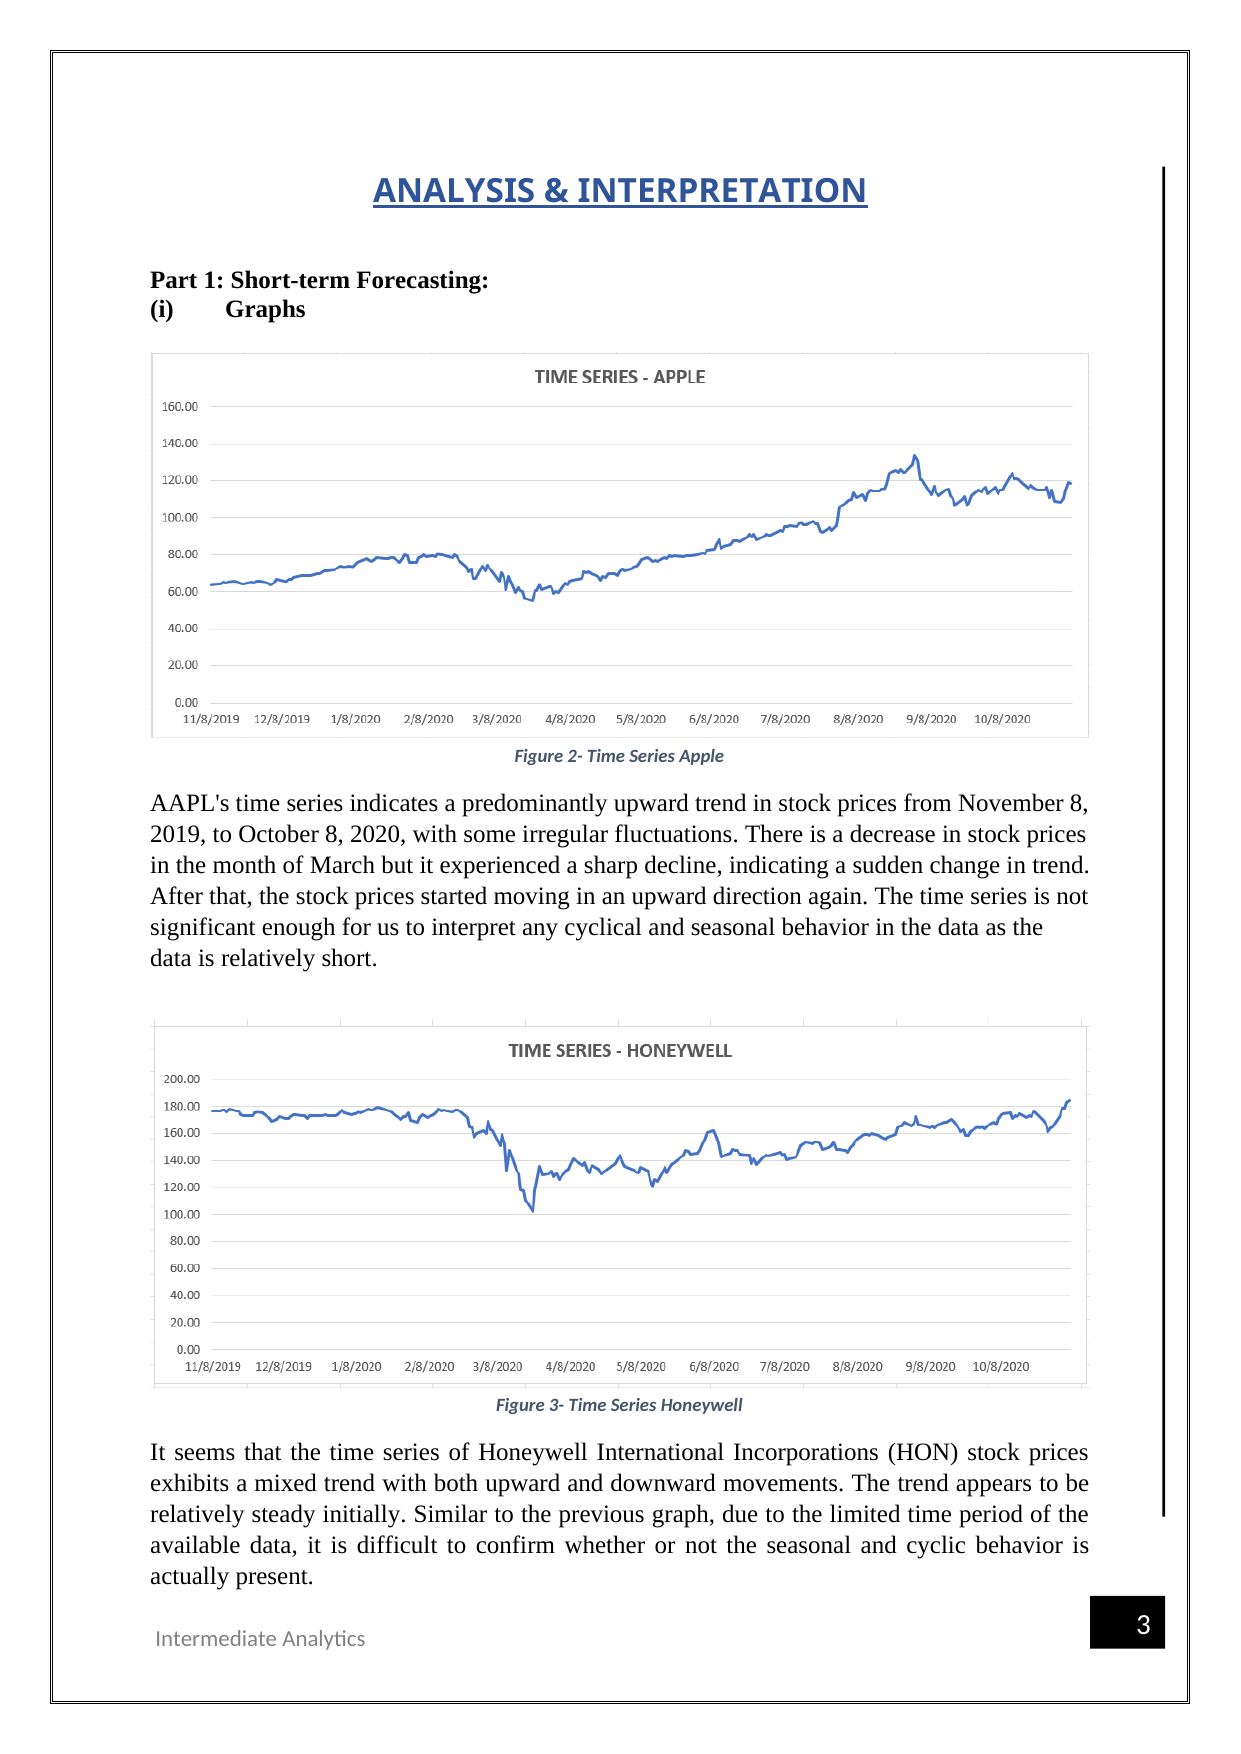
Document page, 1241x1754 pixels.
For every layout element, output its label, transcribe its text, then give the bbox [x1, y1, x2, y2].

text AAPL's time series indicates a predominantly upward trend in stock prices from November 8, 2019, to October 8, 2020, with some irregular fluctuations. There is a decrease in stock prices in the month of March but it experienced a sharp decline, indicating a sudden change in trend. After that, the stock prices started moving in an upward direction again. The time series is not significant enough for us to interpret any cyclical and seasonal behavior in the data as the data is relatively short. [150, 788, 1090, 850]
text Figure 2- Time Series Apple [150, 744, 1090, 767]
picture [150, 1019, 1091, 1388]
picture [150, 352, 1091, 738]
text ANALYSIS & INTERPRETATION [150, 179, 1090, 208]
list Part 1: Short-term Forecasting: [150, 265, 1090, 294]
text AAPL's time series indicates a predominantly upward trend in stock prices from November 8, 2019, to October 8, 2020, with some irregular fluctuations. There is a decrease in stock prices in the month of March but it experienced a sharp decline, indicating a sudden change in trend. After that, the stock prices started moving in an upward direction again. The time series is not significant enough for us to interpret any cyclical and seasonal behavior in the data as the data is relatively short. [150, 879, 1090, 972]
text Figure 3- Time Series Honeywell [150, 1393, 1090, 1416]
text It seems that the time series of Honeywell International Incorporations (HON) stock prices exhibits a mixed trend with both upward and downward movements. The trend appears to be relatively steady initially. Similar to the previous graph, due to the limited time period of the available data, it is difficult to confirm whether or not the seasonal and cyclic behavior is actually present. [150, 1558, 1090, 1589]
list Graphs [150, 294, 1090, 323]
